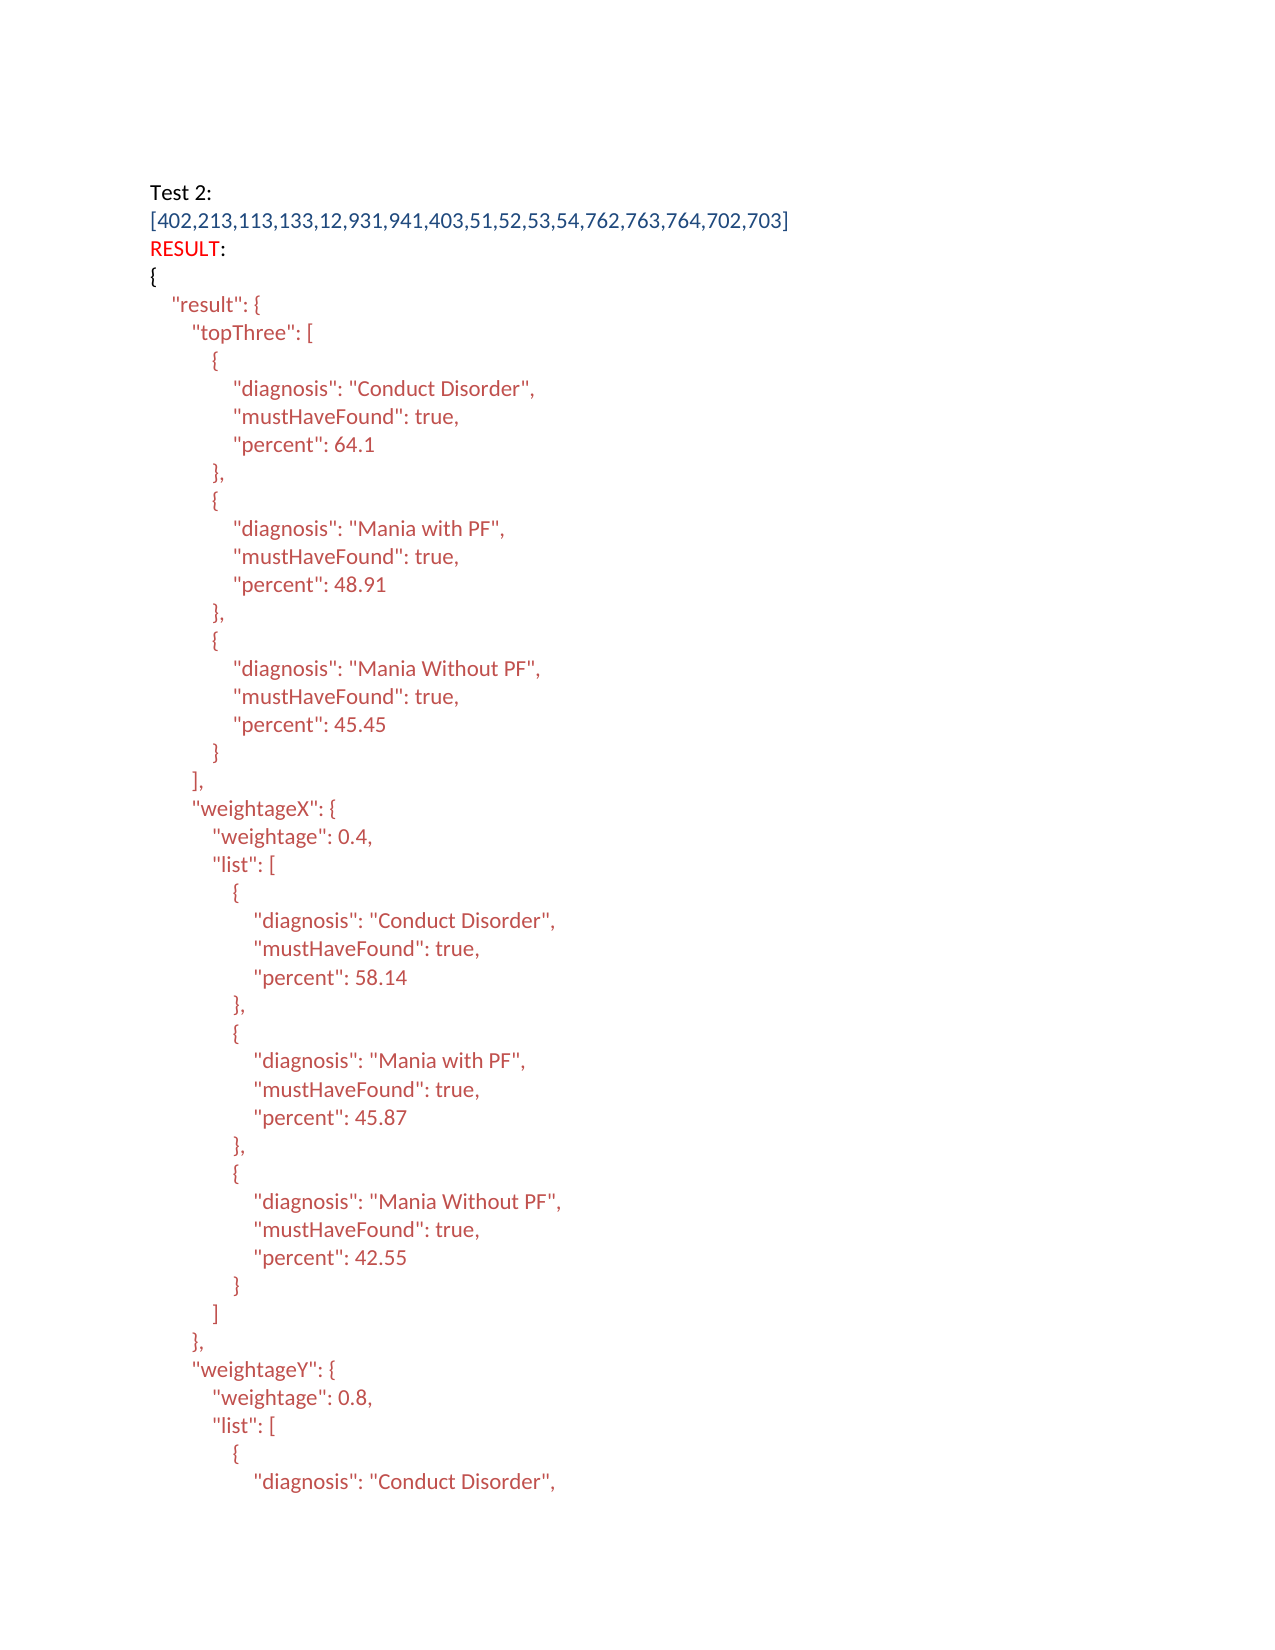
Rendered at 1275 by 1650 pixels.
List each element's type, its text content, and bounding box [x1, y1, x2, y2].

text }, [150, 1131, 1125, 1159]
text }, [150, 458, 1125, 486]
text "mustHaveFound": true, [150, 542, 1125, 570]
text ] [150, 1299, 1125, 1327]
text [402,213,113,133,12,931,941,403,51,52,53,54,762,763,764,702,703] [150, 206, 1125, 234]
text "diagnosis": "Mania with PF", [150, 1047, 1125, 1075]
text "diagnosis": "Mania Without PF", [150, 1187, 1125, 1215]
text "list": [ [150, 1411, 1125, 1439]
text { [150, 1019, 1125, 1047]
text { [150, 486, 1125, 514]
text "mustHaveFound": true, [150, 682, 1125, 710]
text }, [150, 991, 1125, 1019]
text "mustHaveFound": true, [150, 402, 1125, 430]
text "weightageY": { [150, 1355, 1125, 1383]
text ], [150, 766, 1125, 794]
text "percent": 48.91 [150, 570, 1125, 598]
text "mustHaveFound": true, [150, 934, 1125, 963]
text "list": [ [150, 851, 1125, 878]
text }, [150, 598, 1125, 626]
text RESULT: [150, 234, 1125, 262]
text "percent": 42.55 [150, 1243, 1125, 1271]
text "result": { [150, 290, 1125, 318]
text "percent": 58.14 [150, 963, 1125, 991]
text { [150, 262, 1125, 290]
text { [150, 626, 1125, 654]
text "topThree": [ [150, 318, 1125, 346]
text "mustHaveFound": true, [150, 1215, 1125, 1243]
text "diagnosis": "Conduct Disorder", [150, 1467, 1125, 1495]
text "weightage": 0.4, [150, 822, 1125, 851]
text { [150, 1439, 1125, 1467]
text "weightage": 0.8, [150, 1383, 1125, 1411]
text "diagnosis": "Conduct Disorder", [150, 907, 1125, 934]
text "mustHaveFound": true, [150, 1075, 1125, 1103]
text "diagnosis": "Conduct Disorder", [150, 374, 1125, 402]
text }, [150, 1327, 1125, 1355]
text Test 2: [150, 178, 1125, 206]
text "diagnosis": "Mania Without PF", [150, 654, 1125, 682]
text { [150, 878, 1125, 907]
text { [150, 346, 1125, 374]
text { [150, 1159, 1125, 1187]
text "percent": 45.87 [150, 1103, 1125, 1131]
text } [150, 738, 1125, 766]
text "weightageX": { [150, 794, 1125, 822]
text "percent": 45.45 [150, 710, 1125, 738]
text } [150, 1271, 1125, 1299]
text "diagnosis": "Mania with PF", [150, 514, 1125, 542]
text "percent": 64.1 [150, 430, 1125, 458]
